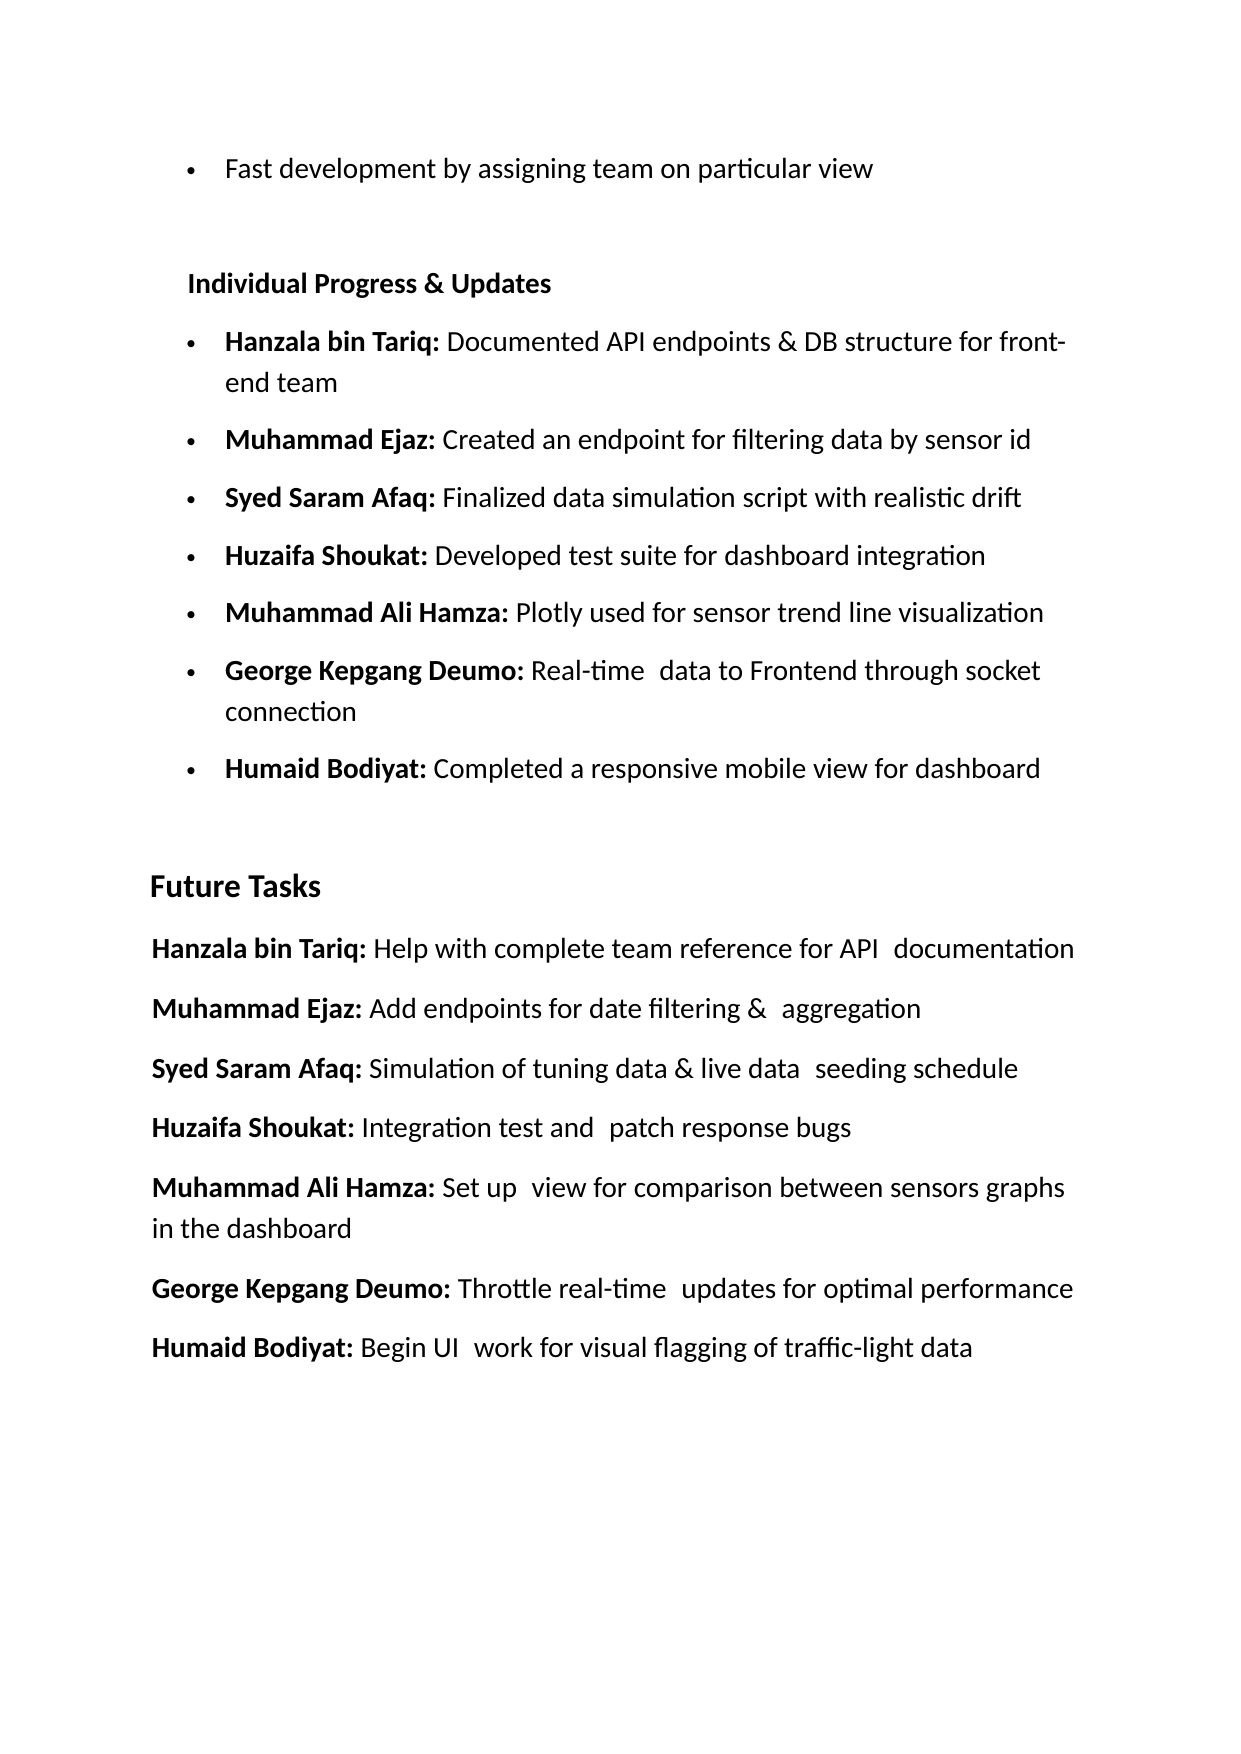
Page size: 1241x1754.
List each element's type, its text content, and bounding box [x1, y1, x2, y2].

table_cell Huzaifa Shoukat: Integration test and patch response bugs [150, 1108, 1090, 1168]
table_cell Syed Saram Afaq: Simulation of tuning data & live data seeding schedule [150, 1048, 1090, 1108]
table_cell Muhammad Ejaz: Add endpoints for date filtering & aggregation [150, 989, 1090, 1048]
list Huzaifa Shoukat: Developed test suite for dashboard integration [187, 537, 1090, 572]
text Future Tasks [150, 866, 1090, 906]
list George Kepgang Deumo: Real-time data to Frontend through socket connection [187, 652, 1090, 728]
list Fast development by assigning team on particular view [187, 150, 1090, 186]
list Muhammad Ali Hamza: Plotly used for sensor trend line visualization [187, 594, 1090, 630]
text Individual Progress & Updates [187, 265, 1090, 301]
table_cell George Kepgang Deumo: Throttle real-time updates for optimal performance [150, 1268, 1090, 1328]
table_header Hanzala bin Tariq: Help with complete team reference for API documentation [150, 929, 1090, 989]
table_cell Humaid Bodiyat: Begin UI work for visual flagging of traffic-light data [150, 1328, 1090, 1446]
list Muhammad Ejaz: Created an endpoint for filtering data by sensor id [187, 421, 1090, 457]
list Hanzala bin Tariq: Documented API endpoints & DB structure for front-end team [187, 323, 1090, 399]
list Syed Saram Afaq: Finalized data simulation script with realistic drift [187, 479, 1090, 514]
list Humaid Bodiyat: Completed a responsive mobile view for dashboard [187, 750, 1090, 786]
table_cell Muhammad Ali Hamza: Set up view for comparison between sensors graphs in the dashboard [150, 1168, 1090, 1268]
